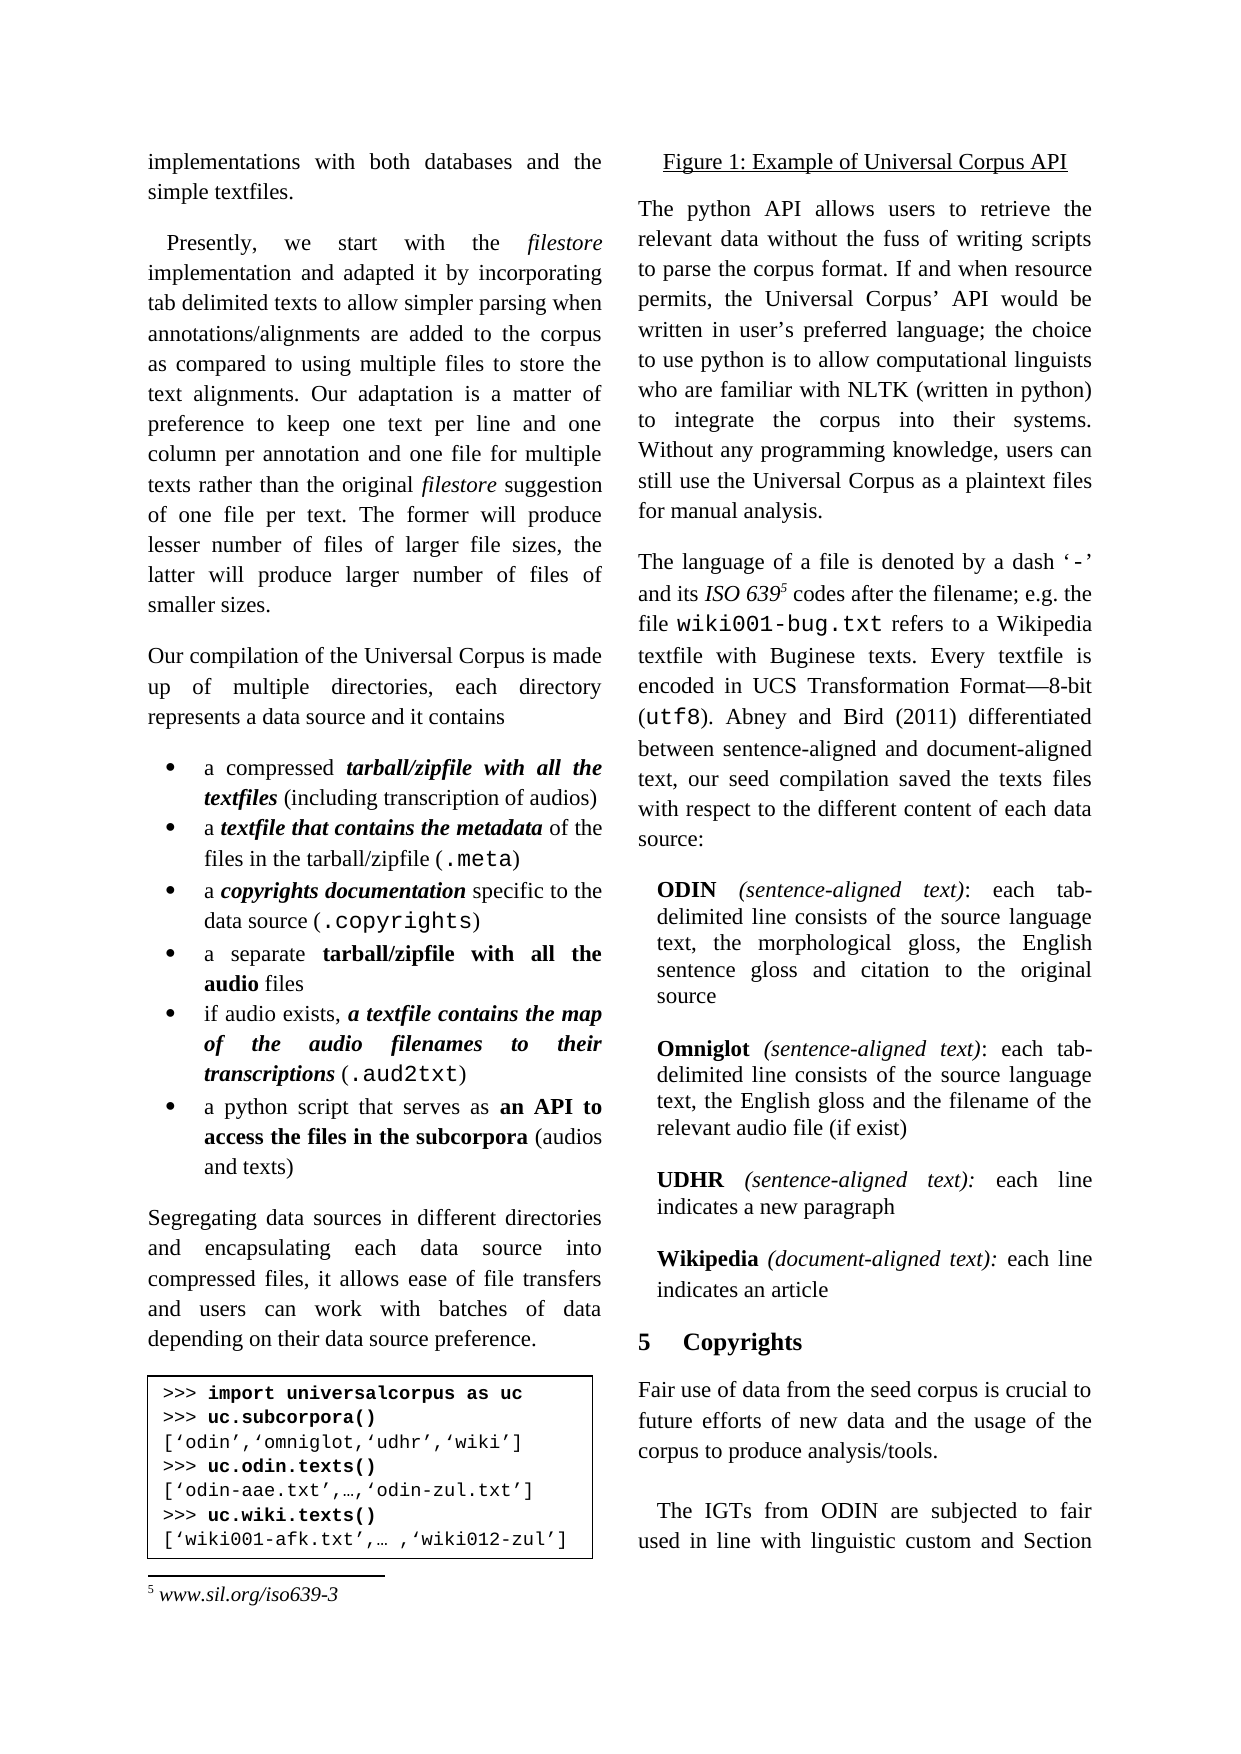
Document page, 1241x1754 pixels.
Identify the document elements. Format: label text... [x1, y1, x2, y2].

text The language of a file is denoted by a dash ‘-’ and its ISO 639 codes after the filename; e.g. the file wiki001-bug.txt refers to a Wikipedia textfile with Buginese texts. Every textfile is encoded in UCS Transformation Format—8-bit (utf8). Abney and Bird (2011) differentiated between sentence-aligned and document-aligned text, our seed compilation saved the texts files with respect to the different content of each data source: [638, 548, 1092, 852]
list a separate tarball/zipfile with all the audio files [166, 939, 602, 996]
text Fair use of data from the seed corpus is crucial to future efforts of new data and the usage of the corpus to produce analysis/tools. [638, 1376, 1092, 1463]
text Segregating data sources in different directories and encapsulating each data source into compressed files, it allows ease of file transfers and users can work with batches of data depending on their data source preference. [148, 1204, 602, 1351]
text ODIN (sentence-aligned text): each tab-delimited line consists of the source language text, the morphological gloss, the English sentence gloss and citation to the original source [657, 877, 1092, 1008]
text UDHR (sentence-aligned text): each line indicates a new paragraph [657, 1166, 1092, 1219]
text Omniglot (sentence-aligned text): each tab-delimited line consists of the source language text, the English gloss and the filename of the relevant audio file (if exist) [657, 1035, 1092, 1140]
text Wikipedia (document-aligned text): each line indicates an article [657, 1246, 1092, 1302]
list a compressed tarball/zipfile with all the textfiles (including transcription of audios) [166, 754, 602, 811]
list a textfile that contains the metadata of the files in the tarball/zipfile (.meta) [166, 814, 602, 873]
list if audio exists, a textfile contains the map of the audio filenames to their transcriptions (.aud2txt) [166, 1000, 602, 1089]
list a python script that serves as an API to access the files in the subcorpora (audios and texts) [166, 1093, 602, 1179]
list a copyrights documentation specific to the data source (.copyrights) [166, 877, 602, 935]
text The python API allows users to retrieve the relevant data without the fuss of writing scripts to parse the corpus format. If and when resource permits, the Universal Corpus’ API would be written in user’s preferred language; the choice to use python is to allow computational linguists who are familiar with NLTK (written in python) to integrate the corpus into their systems. Without any programming knowledge, users can still use the Universal Corpus as a plaintext files for manual analysis. [638, 195, 1092, 523]
text Presently, we start with the filestore implementation and adapted it by incorporating tab delimited texts to allow simpler parsing when annotations/alignments are added to the corpus as compared to using multiple files to store the text alignments. Our adaptation is a matter of preference to keep one text per line and one column per annotation and one file for multiple texts rather than the original filestore suggestion of one file per text. The former will produce lesser number of files of larger file sizes, the latter will produce larger number of files of smaller sizes. [148, 229, 602, 618]
text Copyrights [638, 1327, 1092, 1356]
text Our compilation of the Universal Corpus is made up of multiple directories, each directory represents a data source and it contains [148, 642, 602, 729]
text Figure 1: Example of Universal Corpus API [638, 148, 1092, 174]
